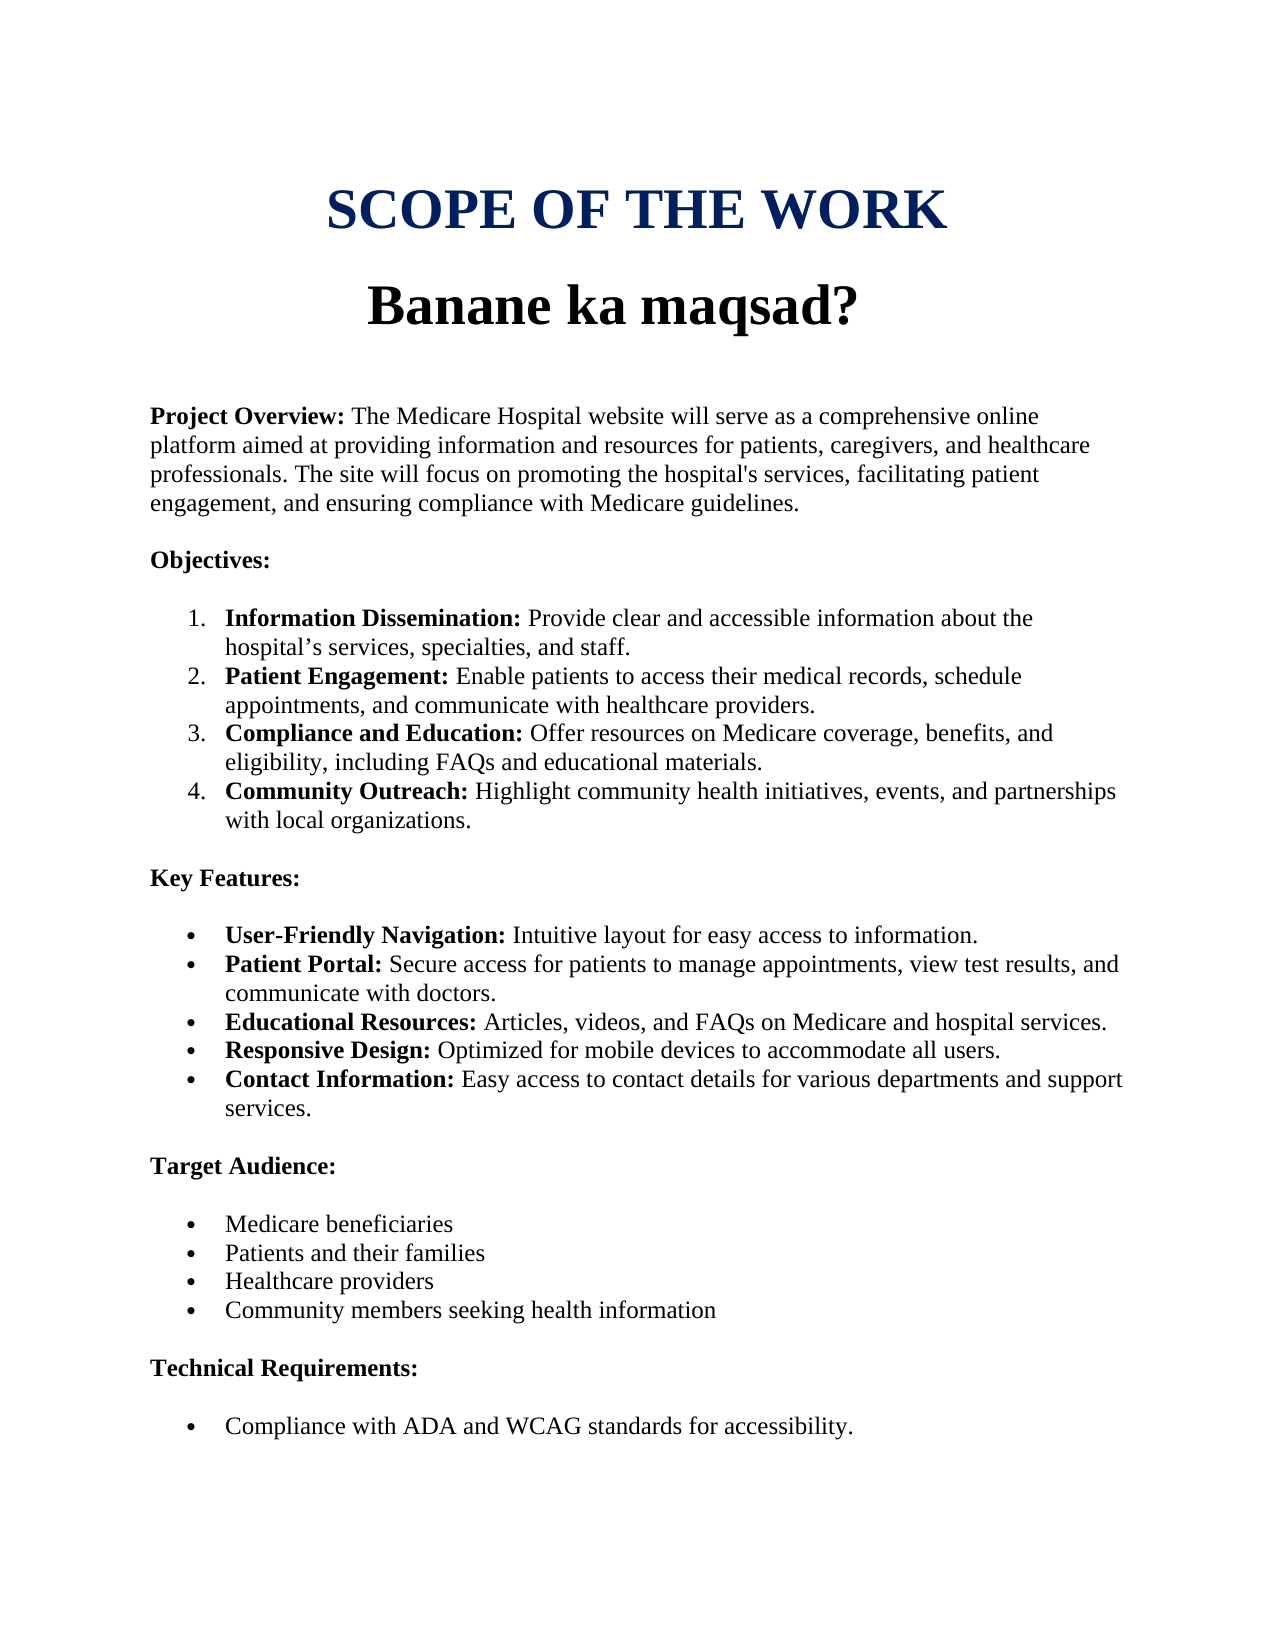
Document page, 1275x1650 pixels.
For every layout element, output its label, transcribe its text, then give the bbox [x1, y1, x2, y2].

list Medicare beneficiaries [187, 1209, 1125, 1238]
list Compliance and Education: Offer resources on Medicare coverage, benefits, and eligibility, including FAQs and educational materials. [187, 718, 1125, 776]
text Target Audience: [150, 1151, 1125, 1180]
list Patient Engagement: Enable patients to access their medical records, schedule appointments, and communicate with healthcare providers. [187, 661, 1125, 718]
list Patient Portal: Secure access for patients to manage appointments, view test results, and communicate with doctors. [187, 949, 1125, 1007]
text Technical Requirements: [150, 1353, 1125, 1382]
list Healthcare providers [187, 1266, 1125, 1295]
text Key Features: [150, 863, 1125, 891]
list Educational Resources: Articles, videos, and FAQs on Medicare and hospital services. [187, 1007, 1125, 1036]
text Project Overview: The Medicare Hospital website will serve as a comprehensive online platform aimed at providing information and resources for patients, caregivers, and healthcare professionals. The site will focus on promoting the hospital's services, facilitating patient engagement, and ensuring compliance with Medicare guidelines. [150, 401, 1125, 516]
text Objectives: [150, 546, 1125, 574]
list Responsive Design: Optimized for mobile devices to accommodate all users. [187, 1036, 1125, 1064]
list Contact Information: Easy access to contact details for various departments and support services. [187, 1064, 1125, 1122]
subtitle Banane ka maqsad? [150, 271, 1125, 337]
list Community members seeking health information [187, 1295, 1125, 1324]
list Patients and their families [187, 1238, 1125, 1266]
list Information Dissemination: Provide clear and accessible information about the hospital’s services, specialties, and staff. [187, 603, 1125, 661]
list User-Friendly Navigation: Intuitive layout for easy access to information. [187, 921, 1125, 949]
list Community Outreach: Highlight community health initiatives, events, and partnerships with local organizations. [187, 776, 1125, 833]
list Compliance with ADA and WCAG standards for accessibility. [187, 1411, 1125, 1440]
subtitle SCOPE OF THE WORK [150, 175, 1125, 241]
